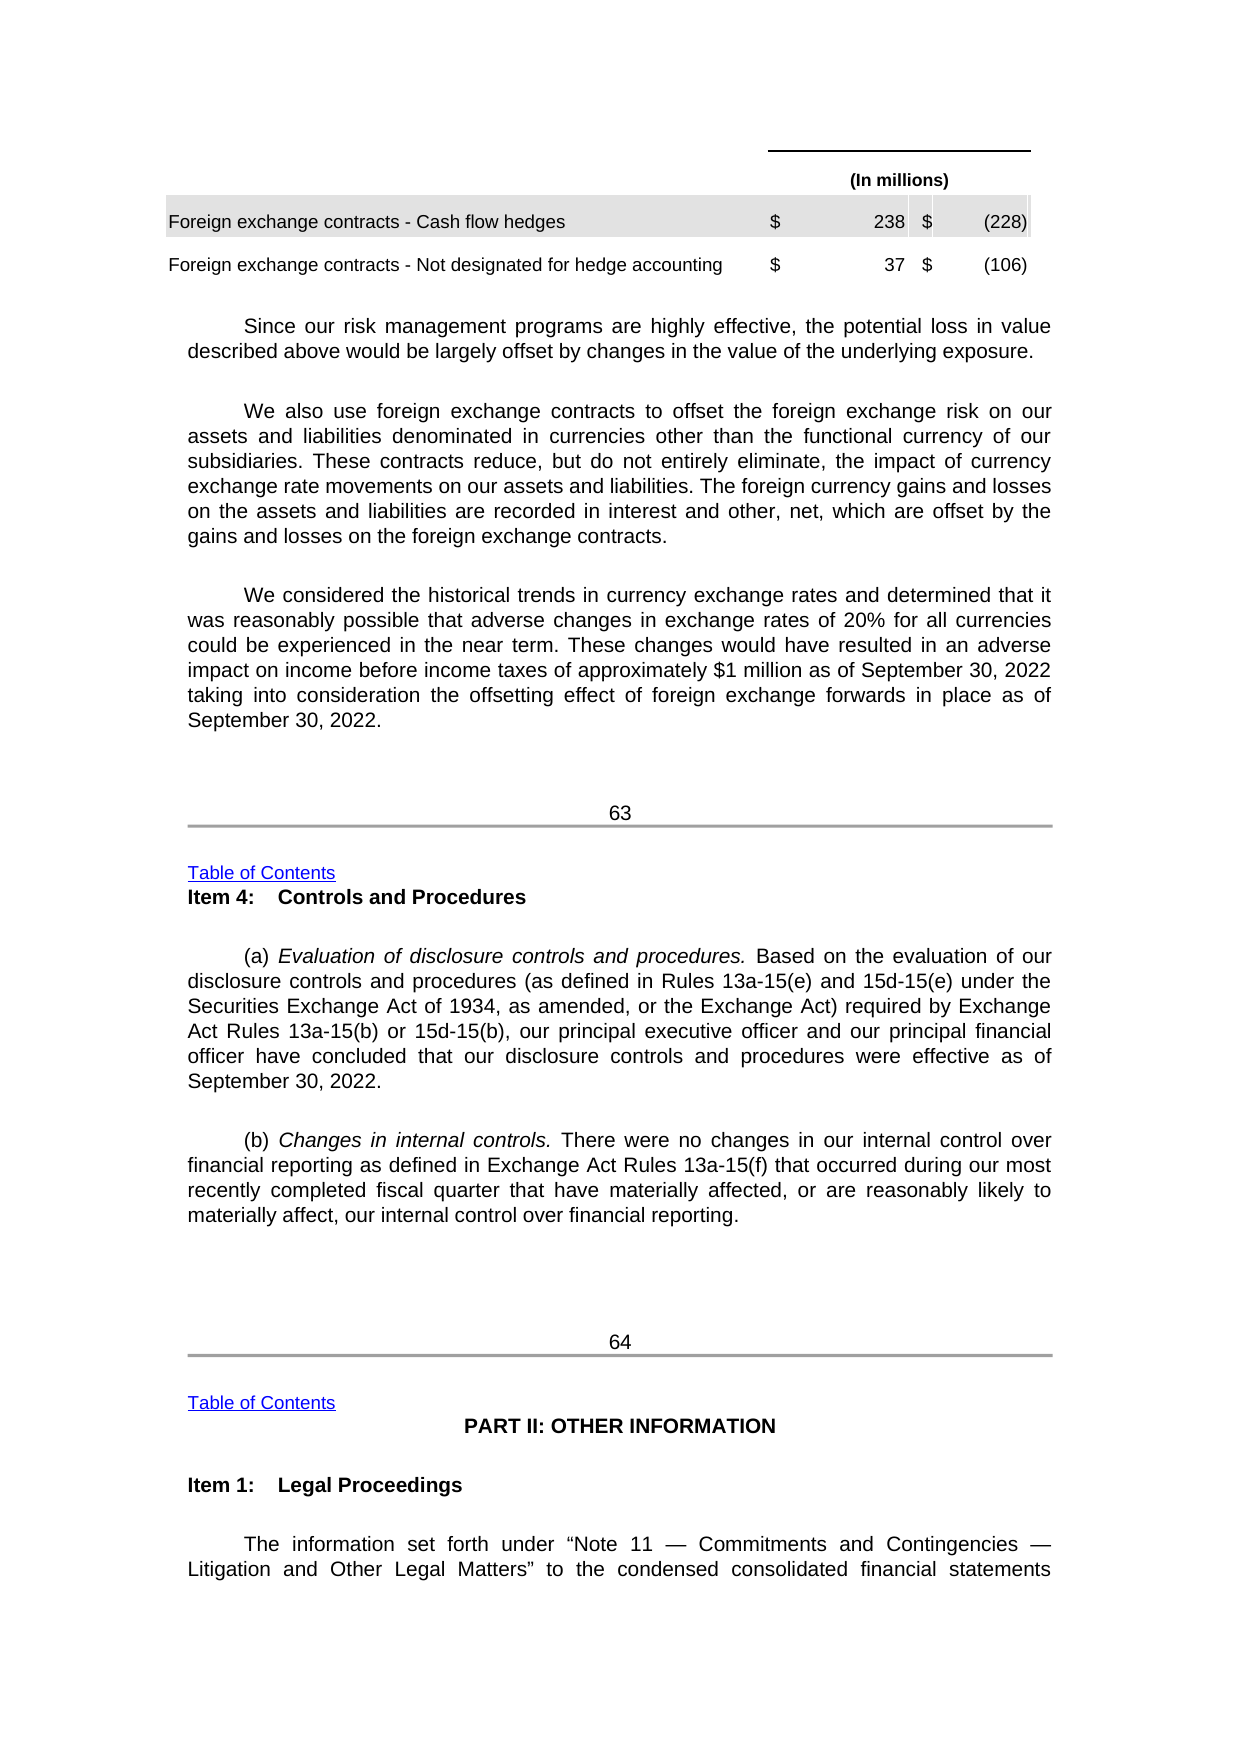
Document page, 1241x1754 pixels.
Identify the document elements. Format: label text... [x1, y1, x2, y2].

text We also use foreign exchange contracts to offset the foreign exchange risk on our assets and liabilities denominated in currencies other than the functional currency of our subsidiaries. These contracts reduce, but do not entirely eliminate, the impact of currency exchange rate movements on our assets and liabilities. The foreign currency gains and losses on the assets and liabilities are recorded in interest and other, net, which are offset by the gains and losses on the foreign exchange contracts. [187, 397, 1053, 547]
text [187, 1531, 1053, 1581]
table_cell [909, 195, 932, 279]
text Item 4: Controls and Procedures [187, 884, 1053, 909]
text PART II: OTHER INFORMATION [187, 1413, 1053, 1438]
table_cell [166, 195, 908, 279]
text Item 1: Legal Proceedings [187, 1472, 1053, 1497]
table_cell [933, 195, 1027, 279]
text (a) Evaluation of disclosure controls and procedures. Based on the evaluation of our disclosure controls and procedures (as defined in Rules 13a-15(e) and 15d-15(e) under the Securities Exchange Act of 1934, as amended, or the Exchange Act) required by Exchange Act Rules 13a-15(b) or 15d-15(b), our principal executive officer and our principal financial officer have concluded that our disclosure controls and procedures were effective as of September 30, 2022. [187, 943, 1053, 1093]
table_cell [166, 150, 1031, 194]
text We considered the historical trends in currency exchange rates and determined that it was reasonably possible that adverse changes in exchange rates of 20% for all currencies could be experienced in the near term. These changes would have resulted in an adverse impact on income before income taxes of approximately $1 million as of September 30, 2022 taking into consideration the offsetting effect of foreign exchange forwards in place as of September 30, 2022. [187, 581, 1053, 731]
text Table of Contents [187, 1388, 1053, 1413]
text 64 [187, 1329, 1053, 1353]
text Table of Contents [187, 859, 1053, 884]
text 63 [187, 799, 1053, 824]
text (b) Changes in internal controls. There were no changes in our internal control over financial reporting as defined in Exchange Act Rules 13a-15(f) that occurred during our most recently completed fiscal quarter that have materially affected, or are reasonably likely to materially affect, our internal control over financial reporting. [187, 1127, 1053, 1227]
text Since our risk management programs are highly effective, the potential loss in value described above would be largely offset by changes in the value of the underlying exposure. [187, 313, 1053, 363]
